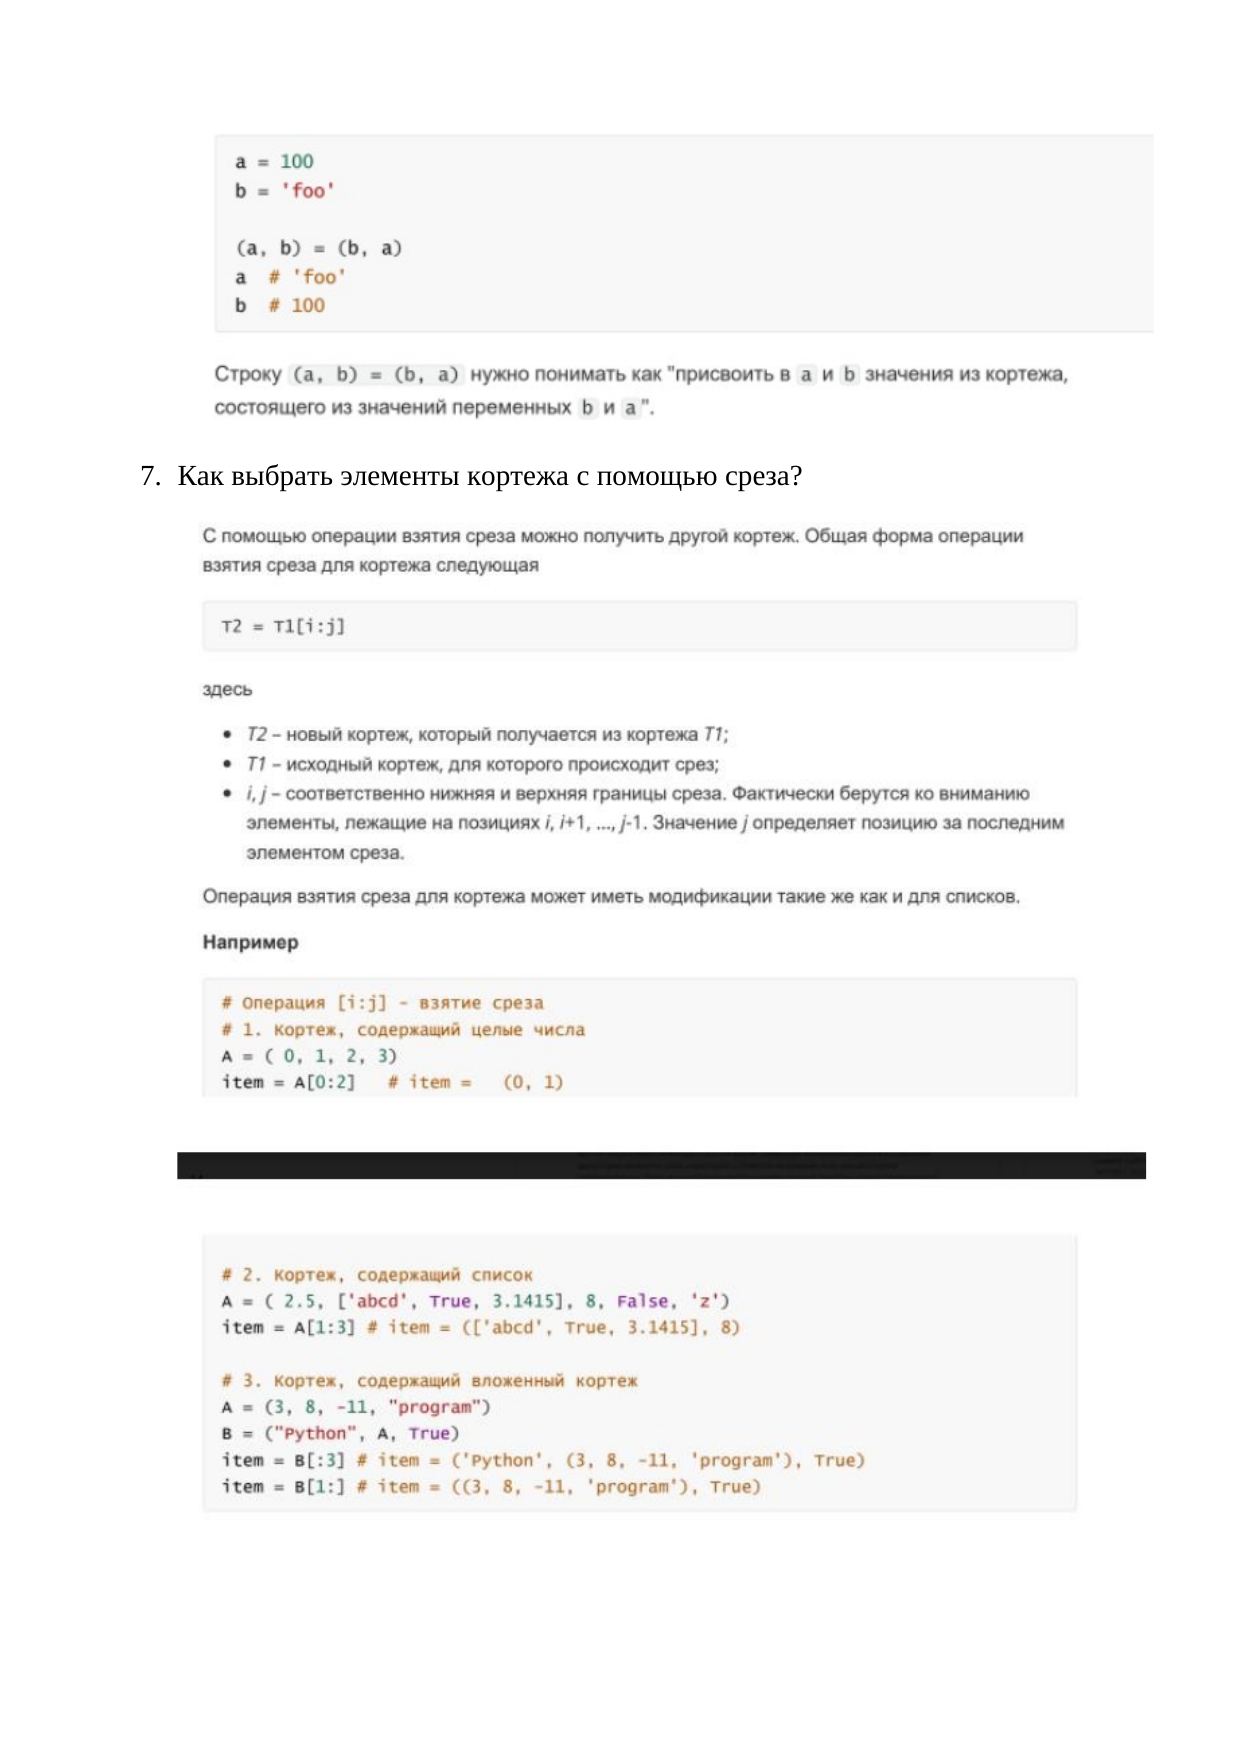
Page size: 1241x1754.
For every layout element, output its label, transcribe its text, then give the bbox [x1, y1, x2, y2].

list Как выбрать элементы кортежа с помощью среза? [140, 458, 1167, 491]
picture [213, 133, 1154, 420]
picture [177, 522, 1147, 1522]
